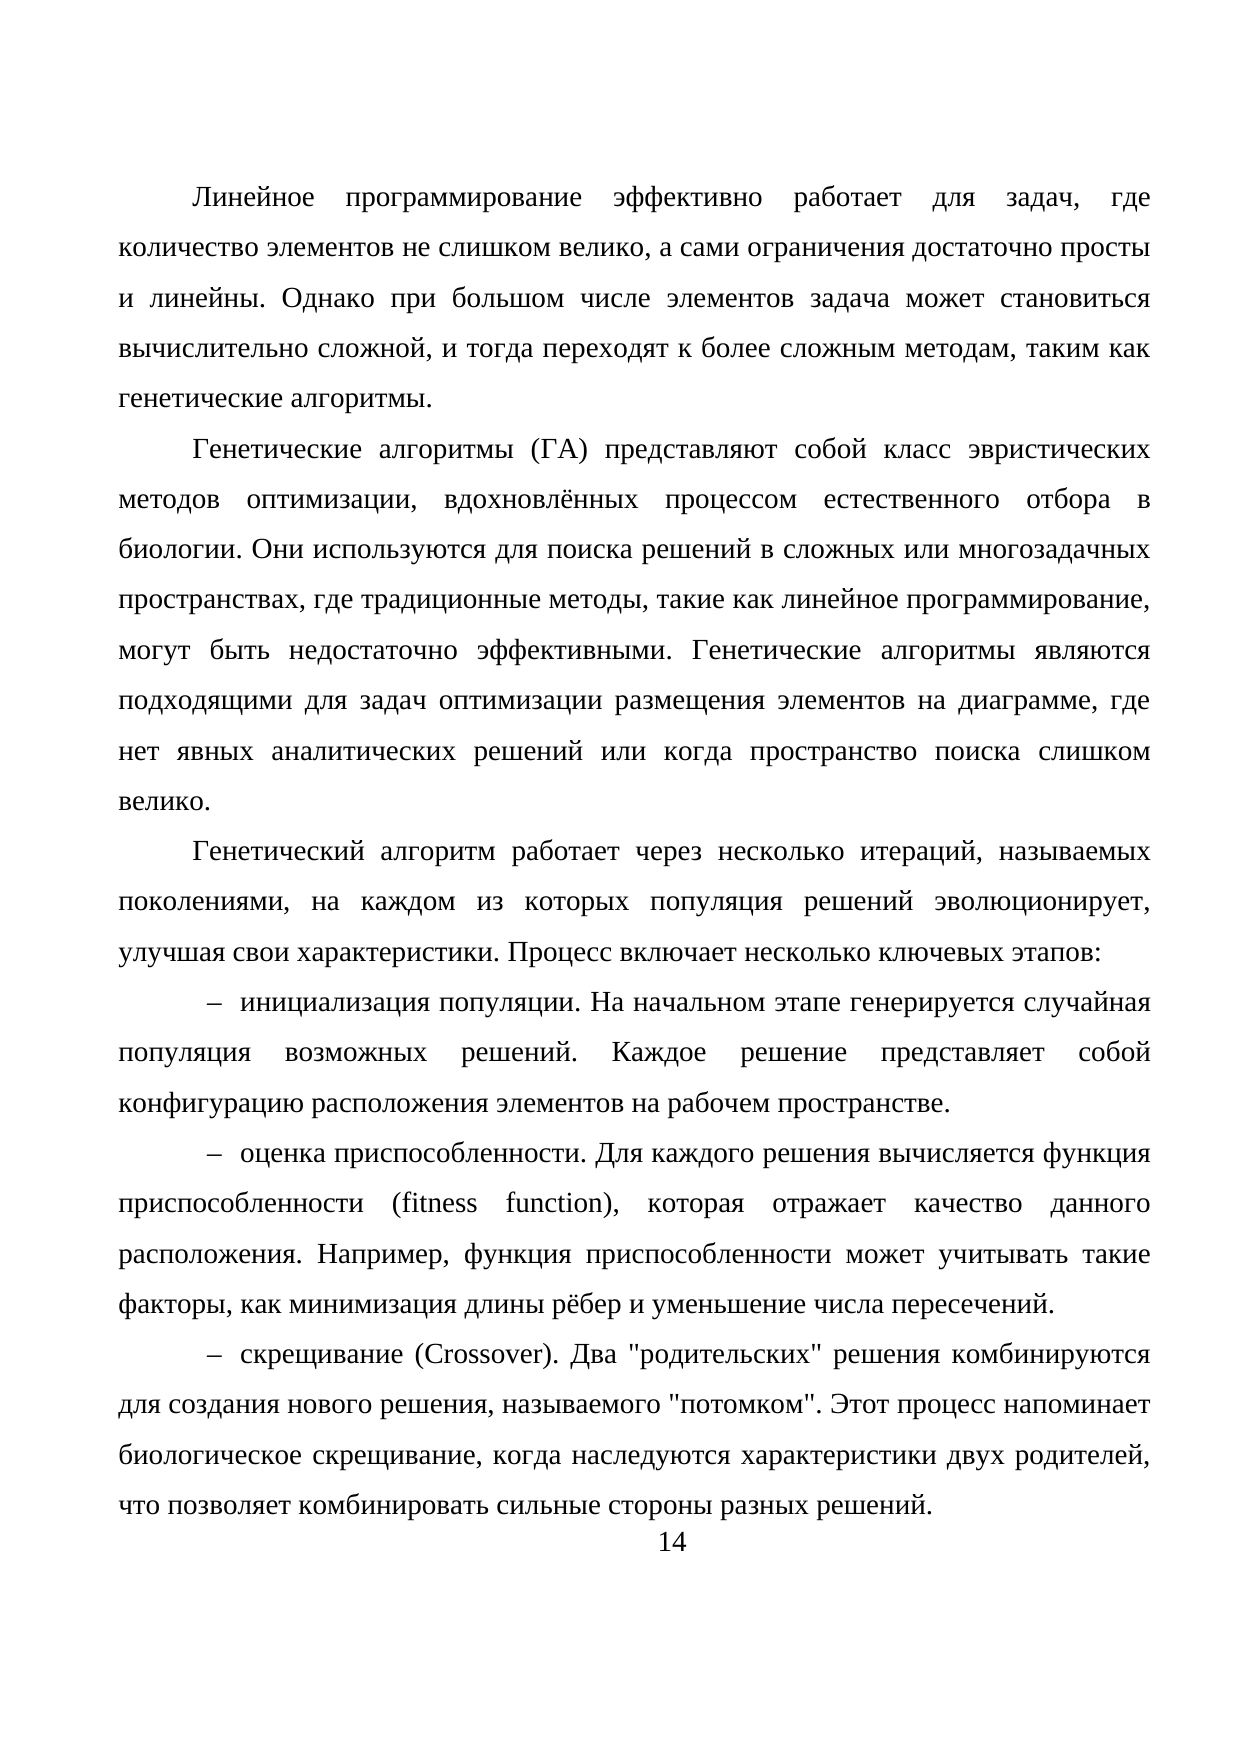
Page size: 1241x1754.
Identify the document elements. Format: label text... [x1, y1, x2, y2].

text Генетический алгоритм работает через несколько итераций, называемых поколениями, на каждом из которых популяция решений эволюционирует, улучшая свои характеристики. Процесс включает несколько ключевых этапов: [118, 833, 1152, 967]
list оценка приспособленности. Для каждого решения вычисляется функция приспособленности (fitness function), которая отражает качество данного расположения. Например, функция приспособленности может учитывать такие факторы, как минимизация длины рёбер и уменьшение числа пересечений. [118, 1135, 1152, 1319]
list инициализация популяции. На начальном этапе генерируется случайная популяция возможных решений. Каждое решение представляет собой конфигурацию расположения элементов на рабочем пространстве. [118, 984, 1152, 1118]
text Генетические алгоритмы (ГА) представляют собой класс эвристических методов оптимизации, вдохновлённых процессом естественного отбора в биологии. Они используются для поиска решений в сложных или многозадачных пространствах, где традиционные методы, такие как линейное программирование, могут быть недостаточно эффективными. Генетические алгоритмы являются подходящими для задач оптимизации размещения элементов на диаграмме, где нет явных аналитических решений или когда пространство поиска слишком велико. [118, 431, 1152, 816]
list скрещивание (Crossover). Два "родительских" решения комбинируются для создания нового решения, называемого "потомком". Этот процесс напоминает биологическое скрещивание, когда наследуются характеристики двух родителей, что позволяет комбинировать сильные стороны разных решений. [118, 1336, 1152, 1521]
text Линейное программирование эффективно работает для задач, где количество элементов не слишком велико, а сами ограничения достаточно просты и линейны. Однако при большом числе элементов задача может становиться вычислительно сложной, и тогда переходят к более сложным методам, таким как генетические алгоритмы. [118, 179, 1152, 414]
